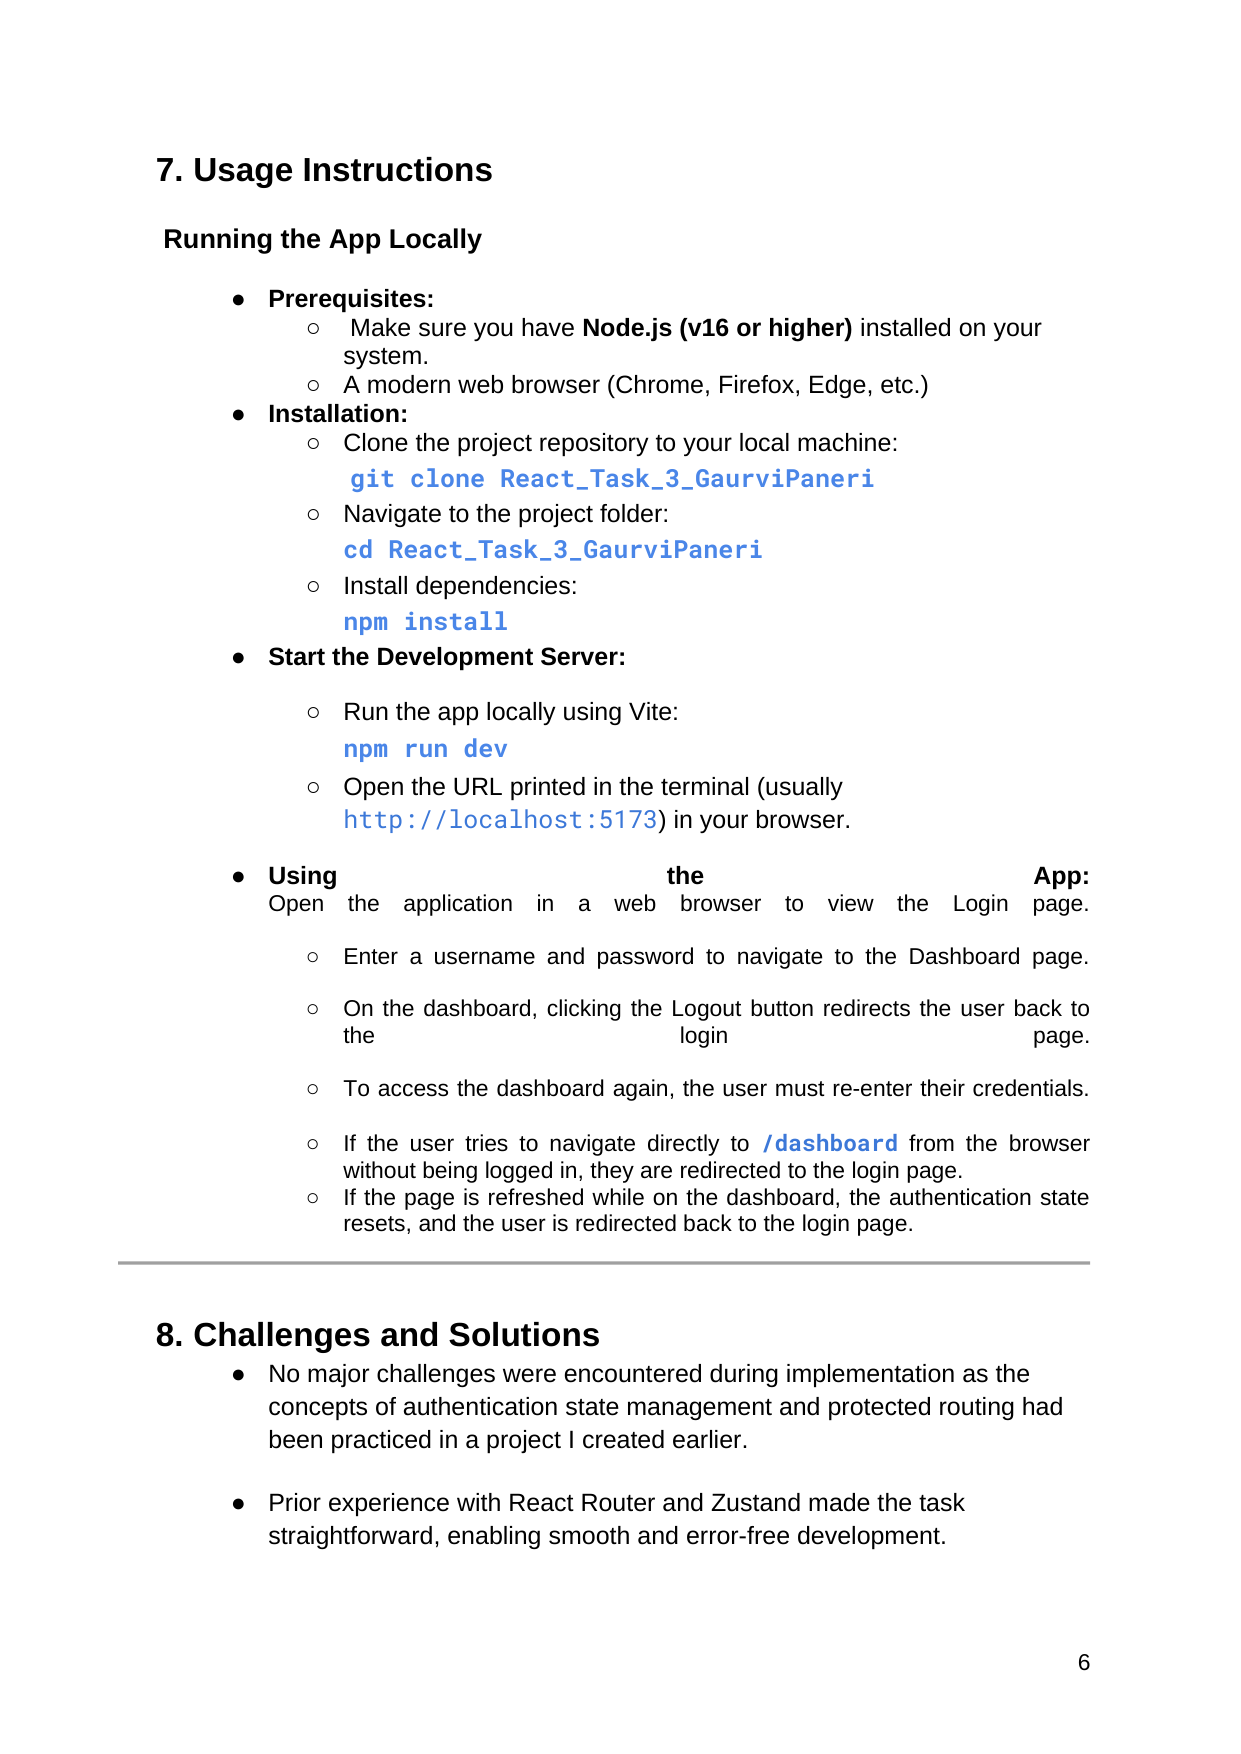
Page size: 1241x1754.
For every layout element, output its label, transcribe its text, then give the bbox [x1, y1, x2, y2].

list Open the URL printed in the terminal (usually http://localhost:5173) in your browser. [306, 769, 1090, 861]
list Start the Development Server: [231, 642, 1090, 697]
list A modern web browser (Chrome, Firefox, Edge, etc.) [306, 370, 1090, 399]
list Installation: [231, 399, 1090, 427]
list If the page is refreshed while on the dashboard, the authentication state resets, and the user is redirected back to the login page. [306, 1184, 1090, 1236]
list Install dependencies: npm install [306, 571, 1090, 637]
list Clone the project repository to your local machine: git clone React_Task_3_GaurviPaneri [306, 427, 1090, 494]
subtitle Running the App Locally [118, 223, 1090, 254]
list Challenges and Solutions [156, 1315, 1090, 1353]
list Navigate to the project folder: cd React_Task_3_GaurviPaneri [306, 499, 1090, 566]
list Using the App: Open the application in a web browser to view the Login page. [231, 861, 1090, 943]
list Run the app locally using Vite: npm run dev [306, 697, 1090, 764]
list If the user tries to navigate directly to /dashboard from the browser without being logged in, they are redirected to the login page. [306, 1127, 1090, 1184]
list Usage Instructions [156, 150, 1090, 188]
subtitle Prerequisites: [231, 284, 1090, 312]
list On the dashboard, clicking the Logout button redirects the user back to the login page. [306, 995, 1090, 1074]
list Make sure you have Node.js (v16 or higher) installed on your system. [306, 312, 1090, 370]
list To access the dashboard again, the user must re-enter their credentials. [306, 1074, 1090, 1127]
list Prior experience with React Router and Zustand made the task straightforward, enabling smooth and error-free development. [231, 1488, 1090, 1549]
list Enter a username and password to navigate to the Dashboard page. [306, 943, 1090, 995]
